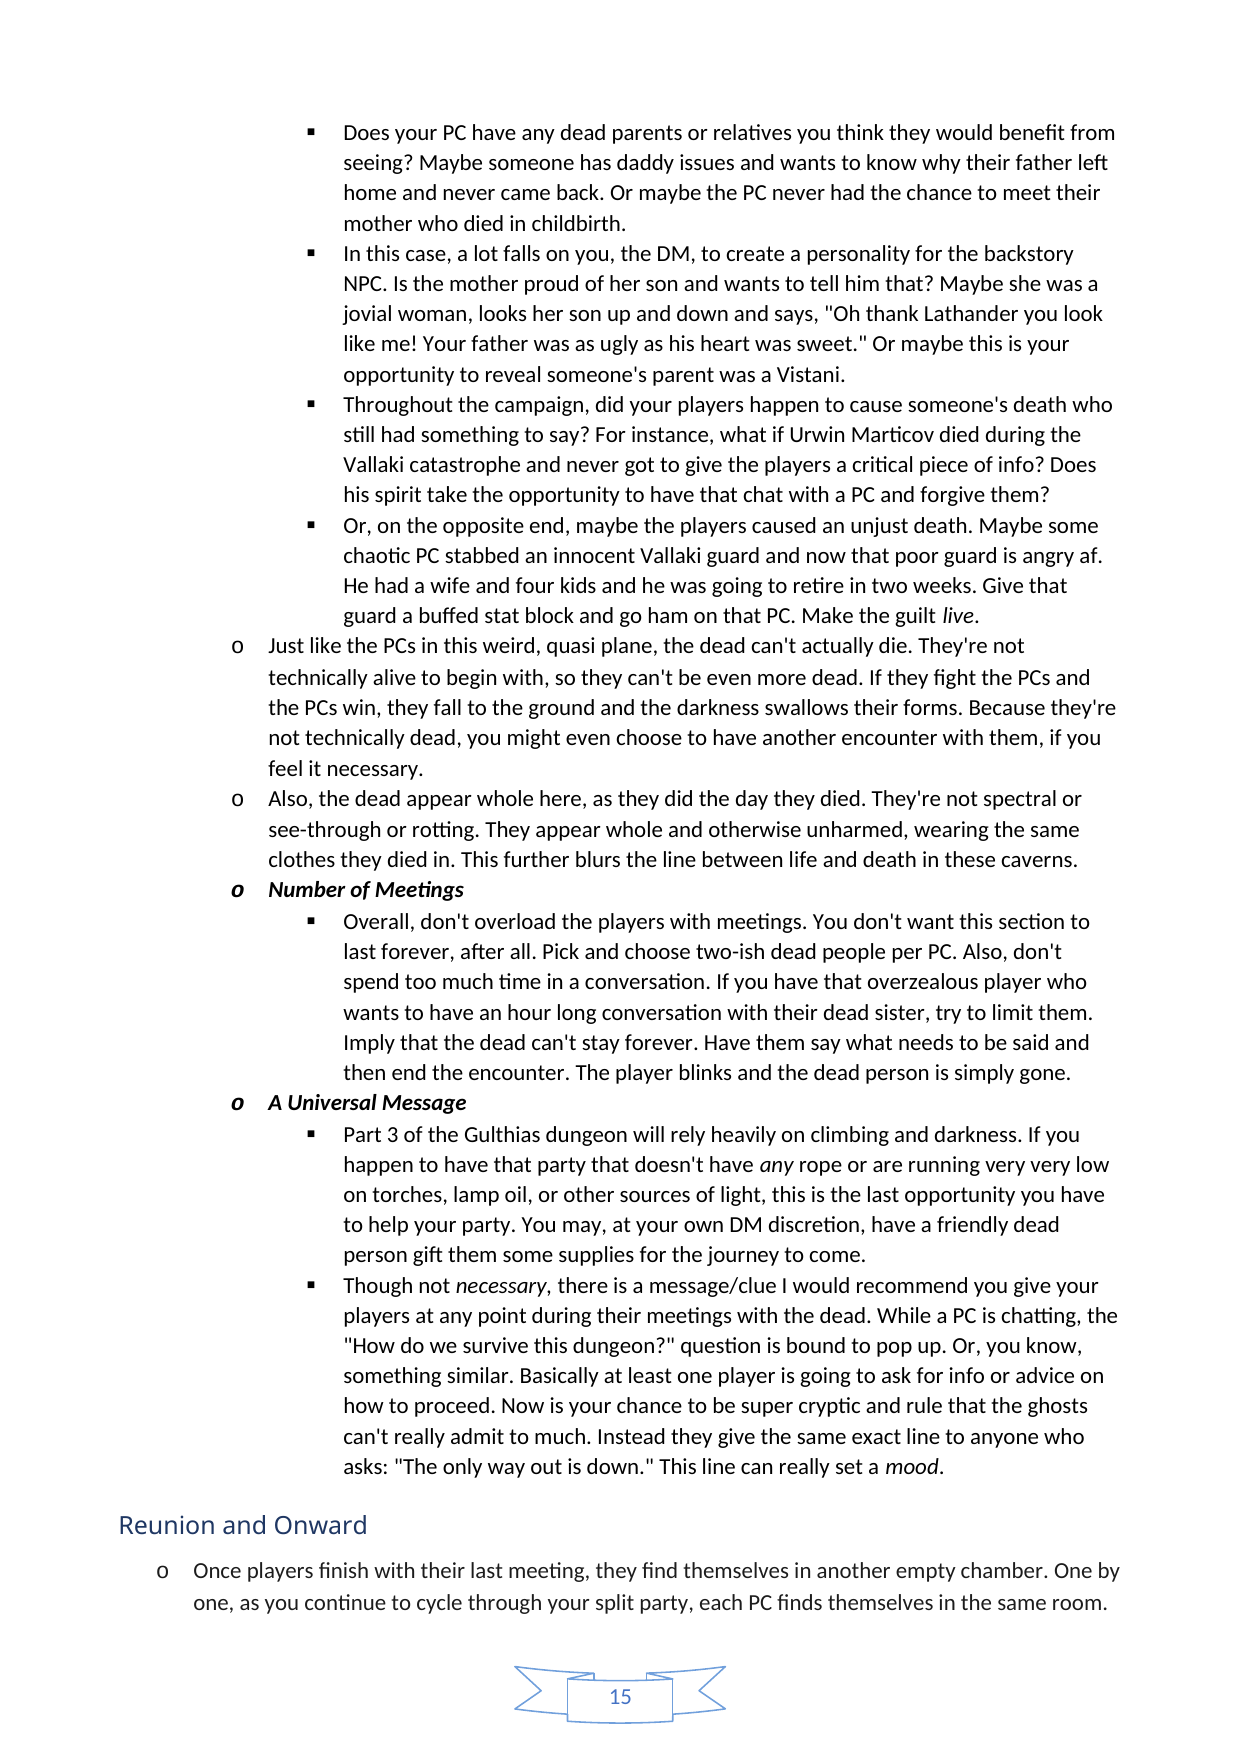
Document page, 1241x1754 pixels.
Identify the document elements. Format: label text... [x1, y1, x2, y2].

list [156, 1557, 1122, 1616]
list Part 3 of the Gulthias dungeon will rely heavily on climbing and darkness. If you happen to have that party that doesn't have any rope or are running very very low on torches, lamp oil, or other sources of light, this is the last opportunity you have to help your party. You may, at your own DM discretion, have a friendly dead person gift them some supplies for the journey to come. [306, 1120, 1122, 1269]
list Number of Meetings [231, 876, 1122, 905]
list Just like the PCs in this weird, quasi plane, the dead can't actually die. They're not technically alive to begin with, so they can't be even more dead. If they fight the PCs and the PCs win, they fall to the ground and the darkness swallows their forms. Because they're not technically dead, you might even choose to have another encounter with them, if you feel it necessary. [231, 632, 1122, 782]
list Throughout the campaign, did your players happen to cause someone's death who still had something to say? For instance, what if Urwin Marticov died during the Vallaki catastrophe and never got to give the players a critical piece of info? Does his spirit take the opportunity to have that chat with a PC and forgive them? [306, 390, 1122, 509]
list Though not necessary, there is a message/clue I would recommend you give your players at any point during their meetings with the dead. While a PC is chatting, the "How do we survive this dungeon?" question is bound to pop up. Or, you know, something similar. Basically at least one player is going to ask for info or advice on how to proceed. Now is your chance to be super cryptic and rule that the ghosts can't really admit to much. Instead they give the same exact line to anyone who asks: "The only way out is down." This line can really set a mood. [306, 1271, 1122, 1480]
list Overall, don't overload the players with meetings. You don't want this section to last forever, after all. Pick and choose two-ish dead people per PC. Also, don't spend too much time in a conversation. If you have that overzealous player who wants to have an hour long conversation with their dead sister, try to limit them. Imply that the dead can't stay forever. Have them say what needs to be said and then end the encounter. The player blinks and the dead person is simply gone. [306, 907, 1122, 1086]
list In this case, a lot falls on you, the DM, to create a personality for the backstory NPC. Is the mother proud of her son and wants to tell him that? Maybe she was a jovial woman, looks her son up and down and says, "Oh thank Lathander you look like me! Your father was as ugly as his heart was sweet." Or maybe this is your opportunity to reveal someone's parent was a Vistani. [306, 239, 1122, 388]
subtitle Reunion and Onward [118, 1507, 1122, 1541]
list A Universal Message [231, 1088, 1122, 1117]
list Does your PC have any dead parents or relatives you think they would benefit from seeing? Maybe someone has daddy issues and wants to know why their father left home and never came back. Or maybe the PC never had the chance to meet their mother who died in childbirth. [306, 118, 1122, 237]
list Or, on the opposite end, maybe the players caused an unjust death. Maybe some chaotic PC stabbed an innocent Vallaki guard and now that poor guard is angry af. He had a wife and four kids and he was going to retire in two weeks. Give that guard a buffed stat block and go ham on that PC. Make the guilt live. [306, 511, 1122, 629]
list Also, the dead appear whole here, as they did the day they died. They're not spectral or see-through or rotting. They appear whole and otherwise unharmed, wearing the same clothes they died in. This further blurs the line between life and death in these caverns. [231, 784, 1122, 873]
